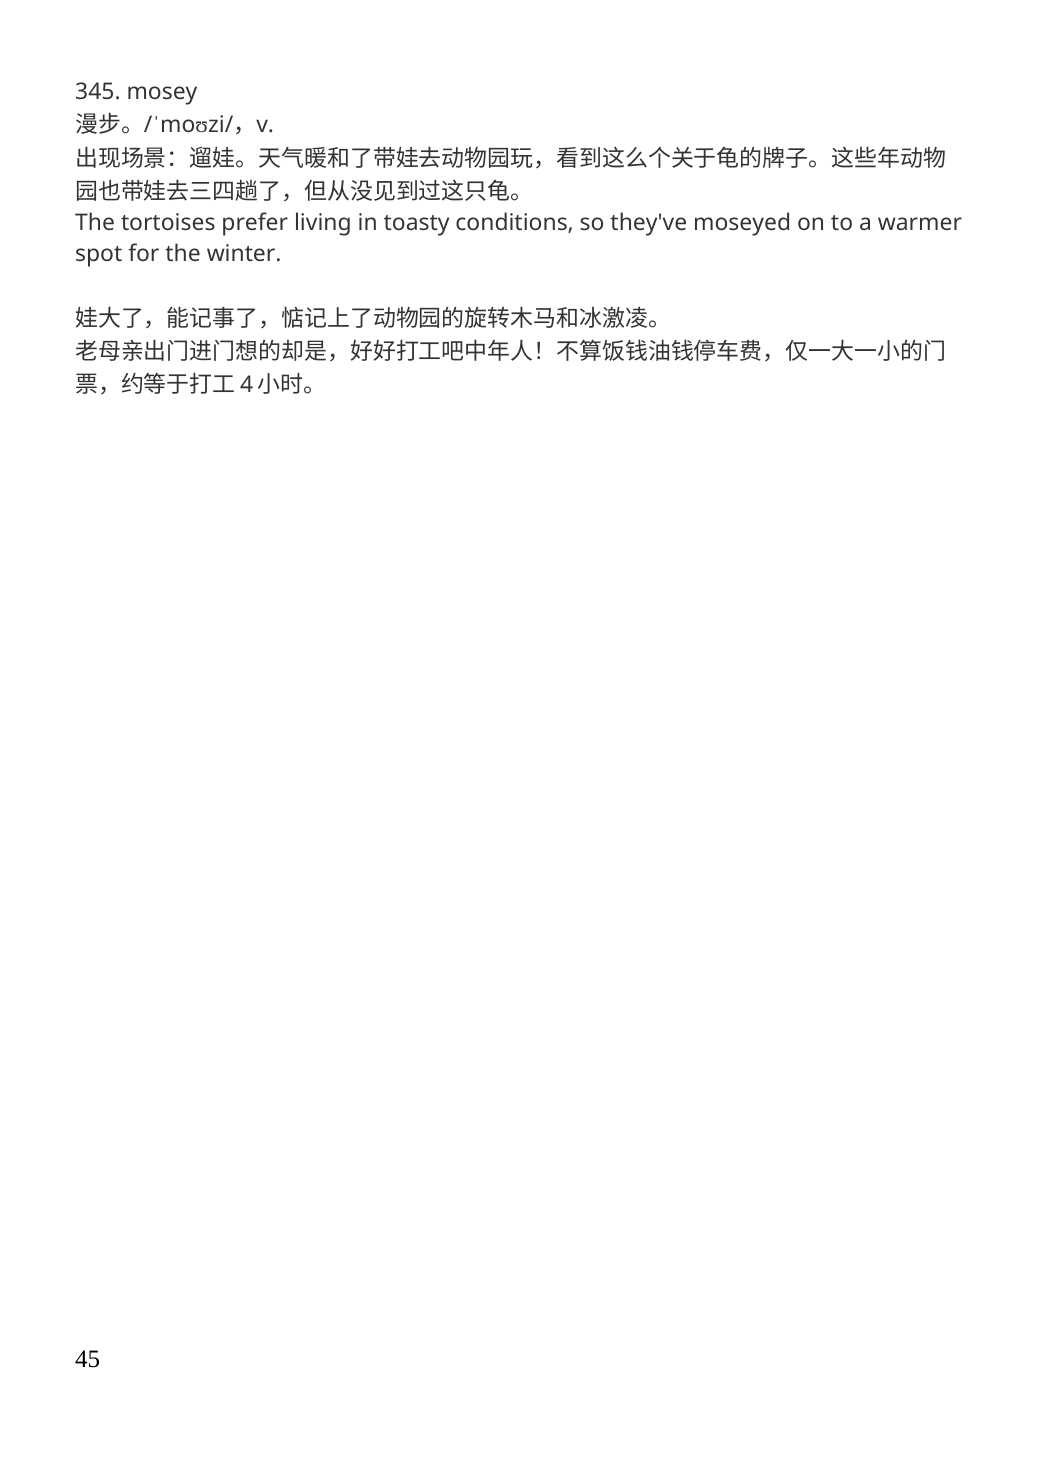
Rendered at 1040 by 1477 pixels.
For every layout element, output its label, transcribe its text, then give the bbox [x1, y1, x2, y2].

text 345. mosey [75, 75, 964, 106]
text 漫步。/ˈmoʊzi/，v. 出现场景：遛娃。天气暖和了带娃去动物园玩，看到这么个关于龟的牌子。这些年动物园也带娃去三四趟了，但从没见到过这只龟。 The tortoises prefer living in toasty conditions, so they've moseyed on to a warmer spot for the winter. 娃大了，能记事了，惦记上了动物园的旋转木马和冰激凌。 老母亲出门进门想的却是，好好打工吧中年人！不算饭钱油钱停车费，仅一大一小的门票，约等于打工4小时。 [75, 106, 964, 399]
